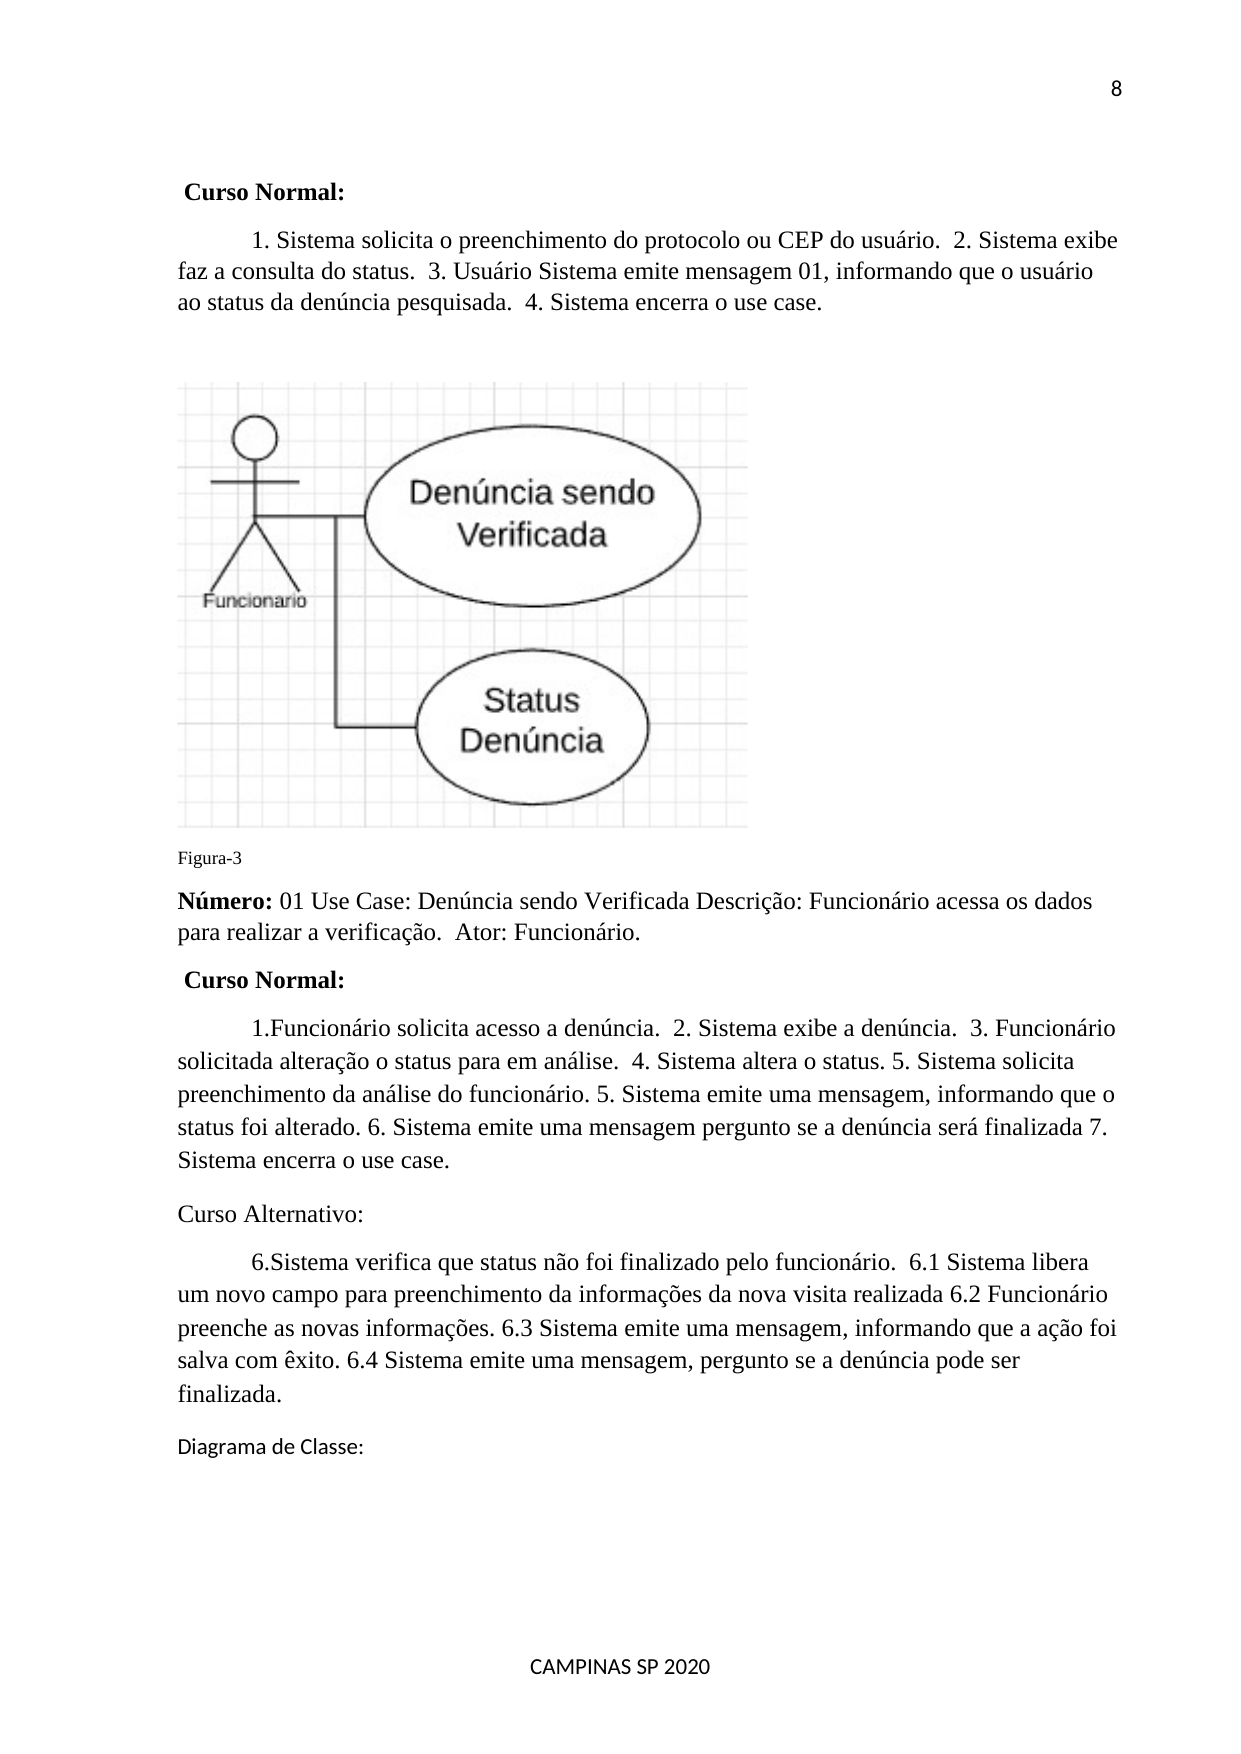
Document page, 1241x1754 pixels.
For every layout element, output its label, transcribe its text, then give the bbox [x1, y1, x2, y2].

text Curso Normal: [177, 965, 1122, 994]
text Figura-3 [177, 847, 1122, 868]
text 1. Sistema solicita o preenchimento do protocolo ou CEP do usuário. 2. Sistema exibe faz a consulta do status. 3. Usuário Sistema emite mensagem 01, informando que o usuário ao status da denúncia pesquisada. 4. Sistema encerra o use case. [177, 225, 1122, 316]
text Curso Alternativo: [177, 1199, 1122, 1228]
text Número: 01 Use Case: Denúncia sendo Verificada Descrição: Funcionário acessa os dados para realizar a verificação. Ator: Funcionário. [177, 886, 1122, 946]
picture [177, 382, 748, 828]
list 1.Funcionário solicita acesso a denúncia. 2. Sistema exibe a denúncia. 3. Funcionário solicitada alteração o status para em análise. 4. Sistema altera o status. 5. Sistema solicita preenchimento da análise do funcionário. 5. Sistema emite uma mensagem, informando que o status foi alterado. 6. Sistema emite uma mensagem pergunto se a denúncia será finalizada 7. Sistema encerra o use case. [177, 1013, 1122, 1174]
text Curso Normal: [177, 177, 1122, 206]
text Diagrama de Classe: [177, 1432, 1122, 1461]
list 6.Sistema verifica que status não foi finalizado pelo funcionário. 6.1 Sistema libera um novo campo para preenchimento da informações da nova visita realizada 6.2 Funcionário preenche as novas informações. 6.3 Sistema emite uma mensagem, informando que a ação foi salva com êxito. 6.4 Sistema emite uma mensagem, pergunto se a denúncia pode ser finalizada. [177, 1247, 1122, 1407]
